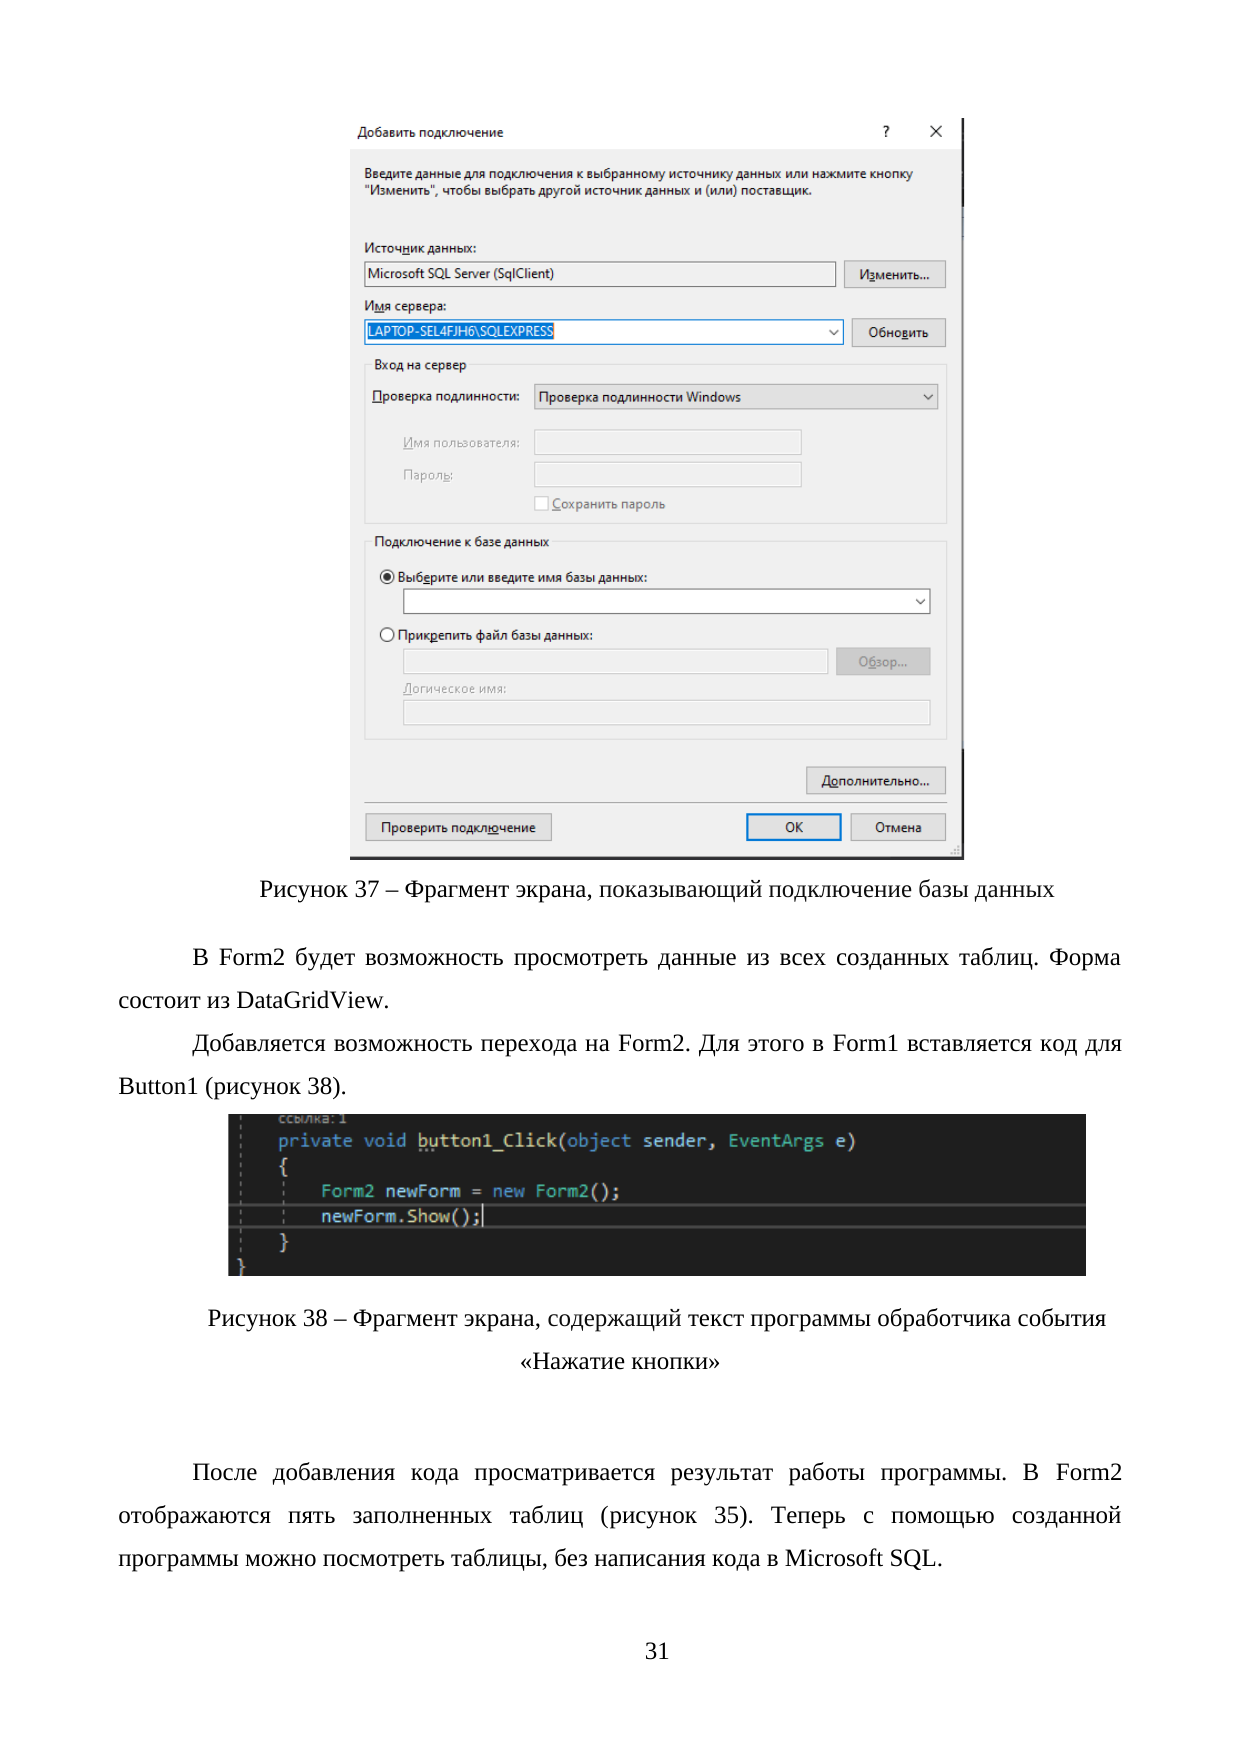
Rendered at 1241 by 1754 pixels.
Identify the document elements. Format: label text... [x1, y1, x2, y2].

text Рисунок 37 – Фрагмент экрана, показывающий подключение базы данных [118, 874, 1122, 903]
picture [350, 118, 965, 860]
text После добавления кода просматривается результат работы программы. В Form2 отображаются пять заполненных таблиц (рисунок 35). Теперь с помощью созданной программы можно посмотреть таблицы, без написания кода в Microsoft SQL. [118, 1457, 1122, 1572]
text В Form2 будет возможность просмотреть данные из всех созданных таблиц. Форма состоит из DataGridView. [118, 942, 1122, 1014]
text Добавляется возможность перехода на Form2. Для этого в Form1 вставляется код для Button1 (рисунок 38). [118, 1028, 1122, 1100]
picture [228, 1114, 1086, 1276]
text Рисунок 38 – Фрагмент экрана, содержащий текст программы обработчика события «Нажатие кнопки» [118, 1303, 1122, 1375]
